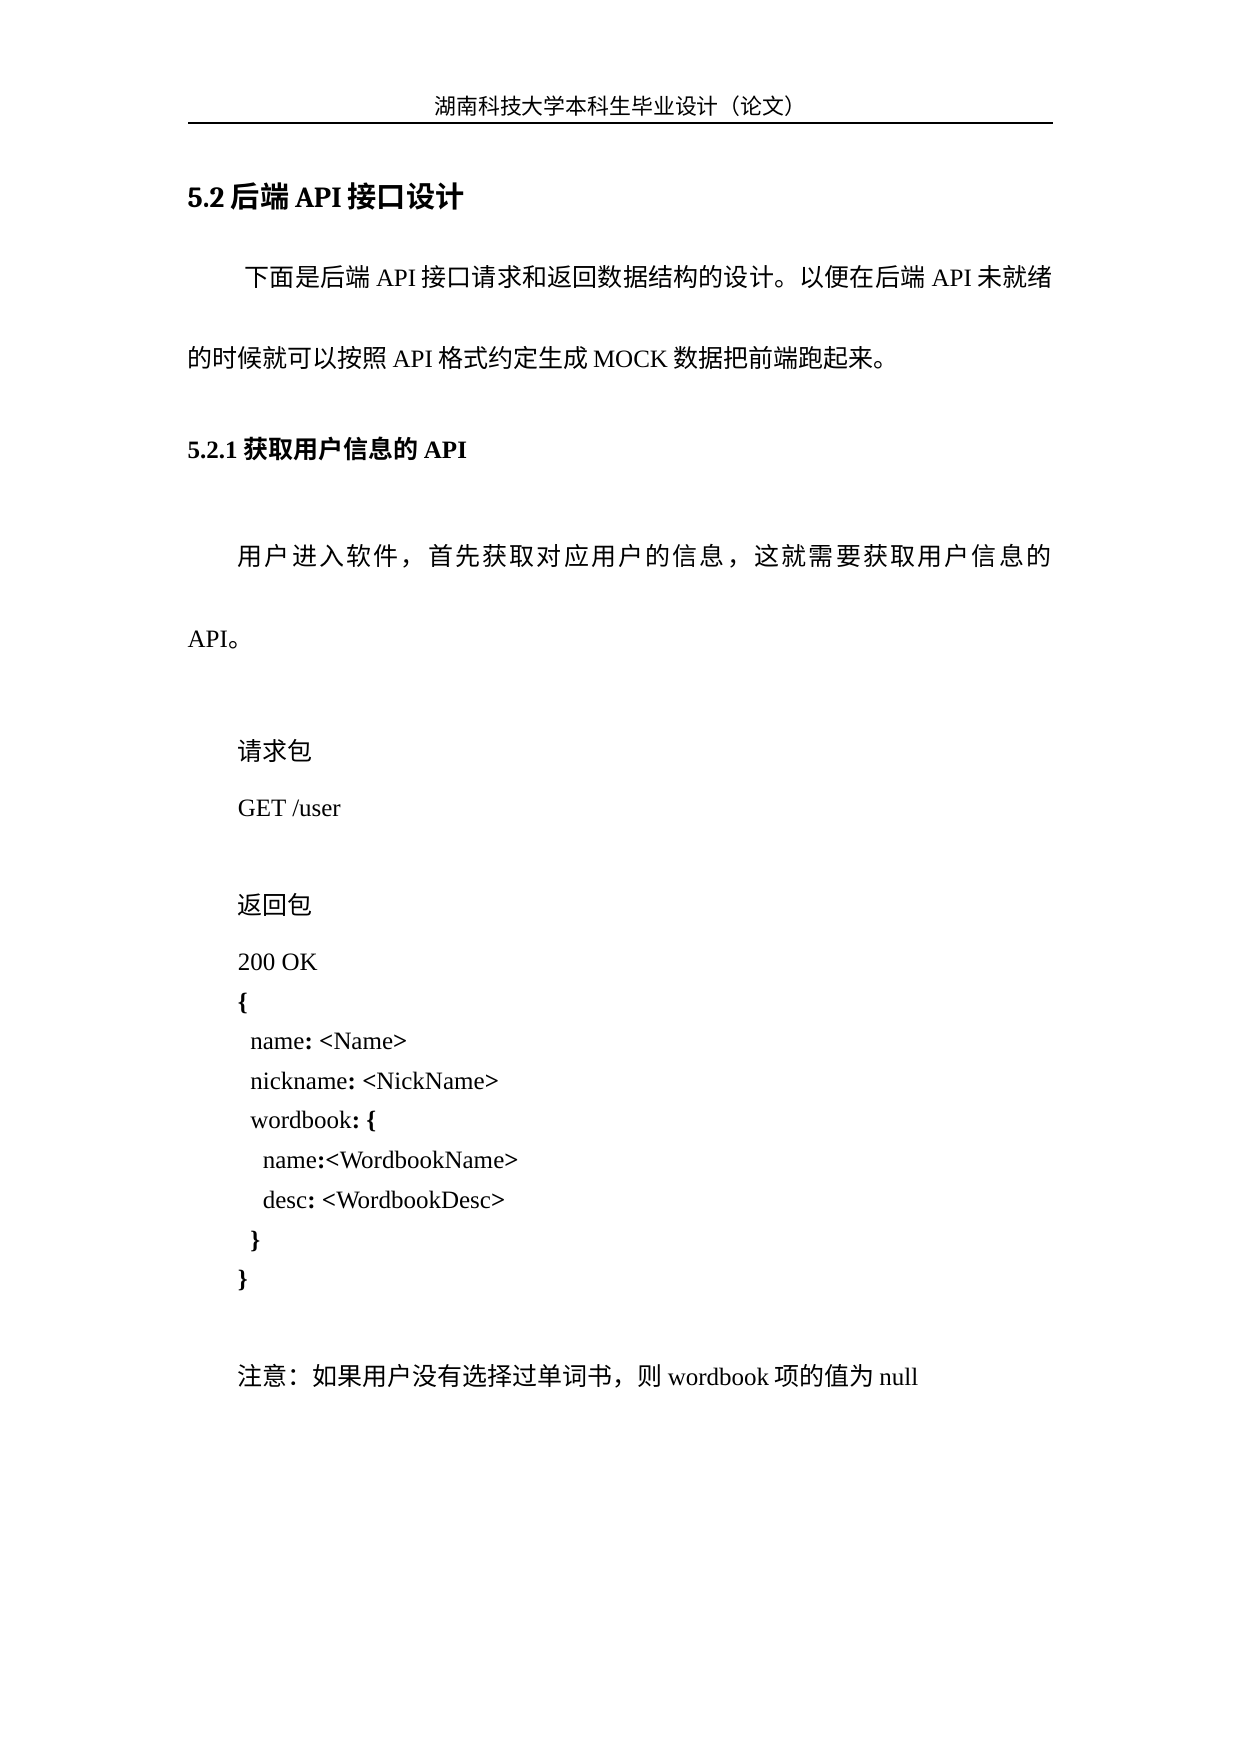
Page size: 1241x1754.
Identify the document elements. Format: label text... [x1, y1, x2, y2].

text 用户进入软件，首先获取对应用户的信息，这就需要获取用户信息的API。 [187, 522, 1053, 669]
text } [187, 1262, 1053, 1295]
text name: <Name> [187, 1024, 1053, 1057]
text 下面是后端API接口请求和返回数据结构的设计。以便在后端API未就绪的时候就可以按照API格式约定生成MOCK数据把前端跑起来。 [187, 243, 1053, 389]
text name:<WordbookName> [187, 1143, 1053, 1176]
text 请求包 [187, 717, 1053, 782]
text GET /user [187, 792, 1053, 824]
text 注意：如果用户没有选择过单词书，则wordbook项的值为null [187, 1342, 1053, 1407]
text 5.2 后端API接口设计 [187, 162, 1053, 227]
text wordbook: { [187, 1104, 1053, 1136]
text 5.2.1 获取用户信息的API [187, 415, 1053, 480]
text { [187, 985, 1053, 1017]
text 200 OK [187, 945, 1053, 977]
text } [187, 1223, 1053, 1255]
text 返回包 [187, 871, 1053, 936]
text desc: <WordbookDesc> [187, 1183, 1053, 1216]
text nickname: <NickName> [187, 1064, 1053, 1097]
